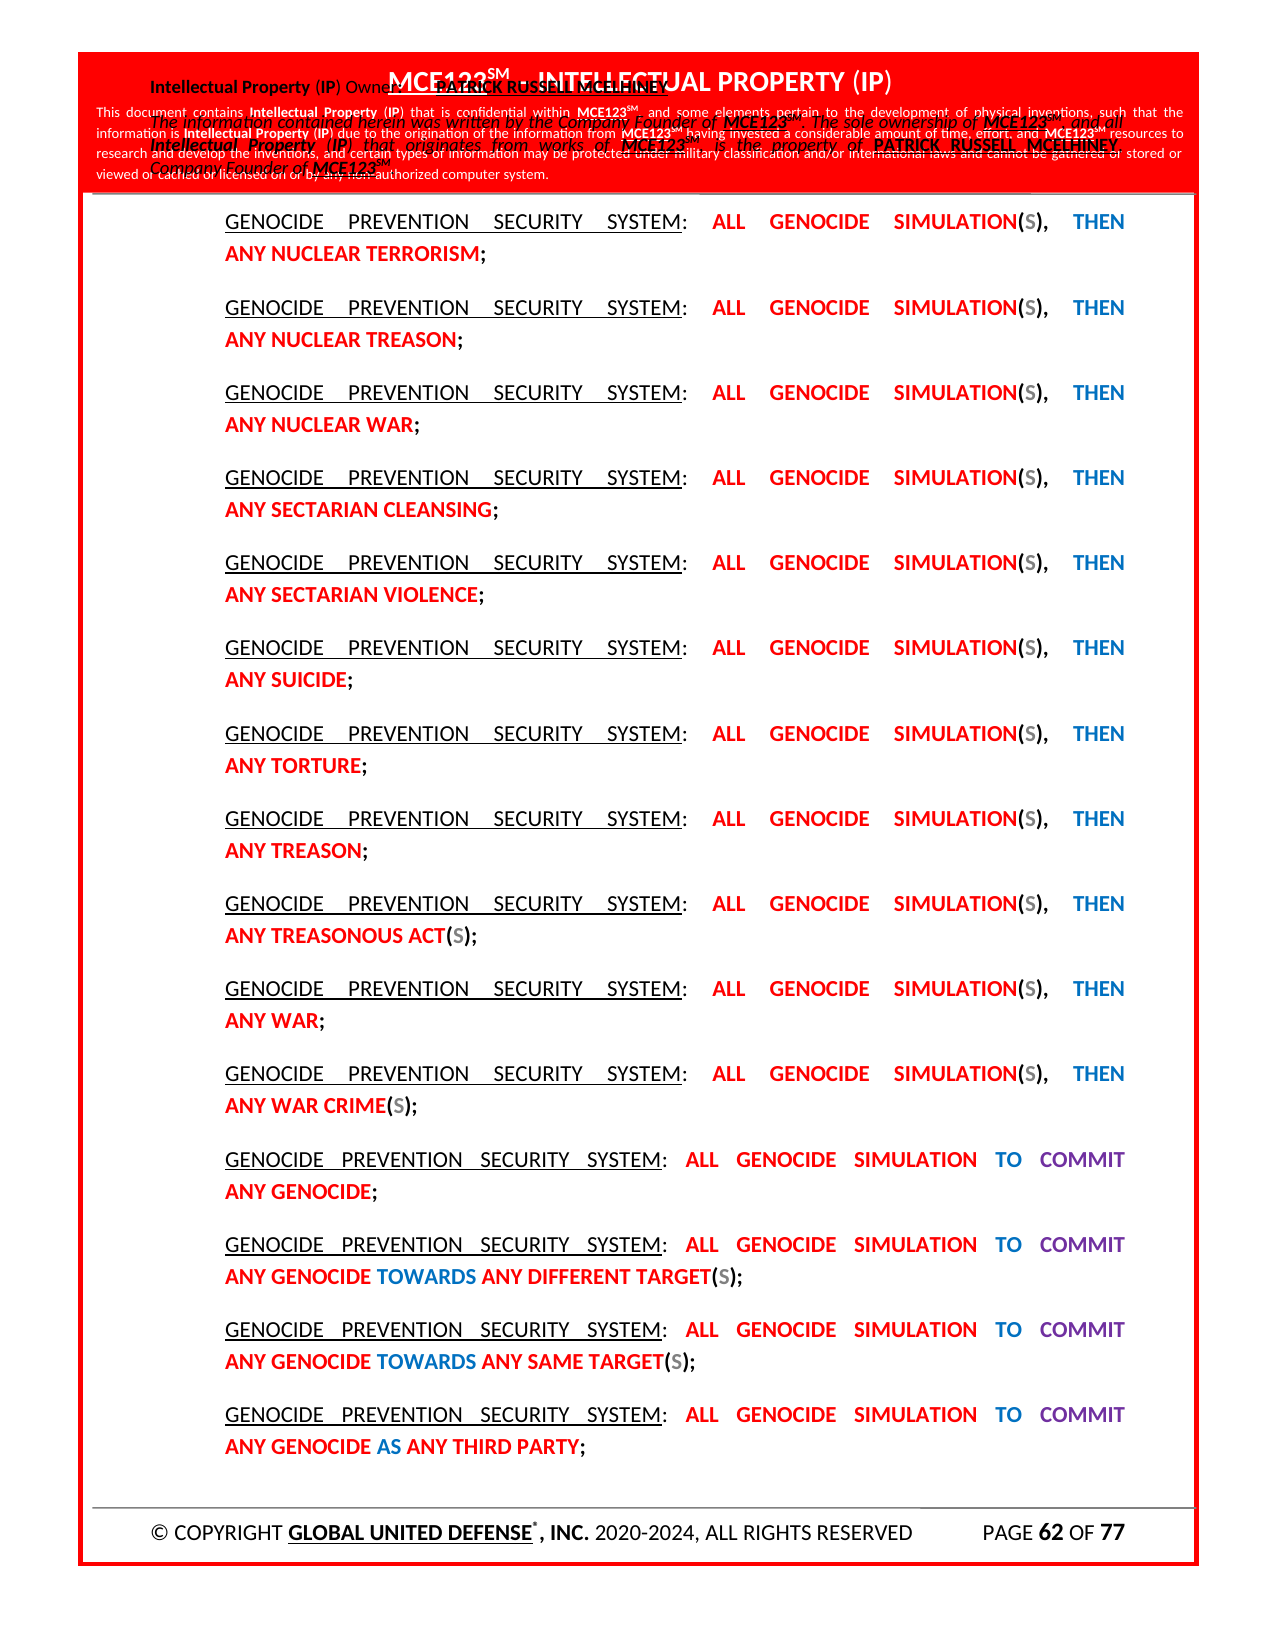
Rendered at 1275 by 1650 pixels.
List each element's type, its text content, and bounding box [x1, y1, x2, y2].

text GENOCIDE PREVENTION SECURITY SYSTEM: ALL GENOCIDE SIMULATION(S), THEN ANY WAR; [225, 974, 1125, 1034]
text GENOCIDE PREVENTION SECURITY SYSTEM: ALL GENOCIDE SIMULATION TO COMMIT ANY GENOCIDE TOWARDS ANY DIFFERENT TARGET(S); [225, 1230, 1125, 1290]
text GENOCIDE PREVENTION SECURITY SYSTEM: ALL GENOCIDE SIMULATION(S), THEN ANY SECTARIAN CLEANSING; [225, 463, 1125, 523]
text GENOCIDE PREVENTION SECURITY SYSTEM: ALL GENOCIDE SIMULATION(S), THEN ANY NUCLEAR WAR; [225, 378, 1125, 438]
text GENOCIDE PREVENTION SECURITY SYSTEM: ALL GENOCIDE SIMULATION(S), THEN ANY TREASONOUS ACT(S); [225, 889, 1125, 949]
text GENOCIDE PREVENTION SECURITY SYSTEM: ALL GENOCIDE SIMULATION(S), THEN ANY SUICIDE; [225, 633, 1125, 694]
text GENOCIDE PREVENTION SECURITY SYSTEM: ALL GENOCIDE SIMULATION TO COMMIT ANY GENOCIDE; [225, 1145, 1125, 1205]
text GENOCIDE PREVENTION SECURITY SYSTEM: ALL GENOCIDE SIMULATION(S), THEN ANY TORTURE; [225, 719, 1125, 779]
text GENOCIDE PREVENTION SECURITY SYSTEM: ALL GENOCIDE SIMULATION(S), THEN ANY NUCLEAR TERRORISM; [225, 207, 1125, 268]
text GENOCIDE PREVENTION SECURITY SYSTEM: ALL GENOCIDE SIMULATION(S), THEN ANY SECTARIAN VIOLENCE; [225, 548, 1125, 608]
text GENOCIDE PREVENTION SECURITY SYSTEM: ALL GENOCIDE SIMULATION(S), THEN ANY TREASON; [225, 804, 1125, 864]
text GENOCIDE PREVENTION SECURITY SYSTEM: ALL GENOCIDE SIMULATION(S), THEN ANY NUCLEAR TREASON; [225, 293, 1125, 353]
text GENOCIDE PREVENTION SECURITY SYSTEM: ALL GENOCIDE SIMULATION TO COMMIT ANY GENOCIDE TOWARDS ANY SAME TARGET(S); [225, 1315, 1125, 1375]
text GENOCIDE PREVENTION SECURITY SYSTEM: ALL GENOCIDE SIMULATION TO COMMIT ANY GENOCIDE AS ANY THIRD PARTY; [225, 1400, 1125, 1461]
text GENOCIDE PREVENTION SECURITY SYSTEM: ALL GENOCIDE SIMULATION(S), THEN ANY WAR CRIME(S); [225, 1059, 1125, 1120]
